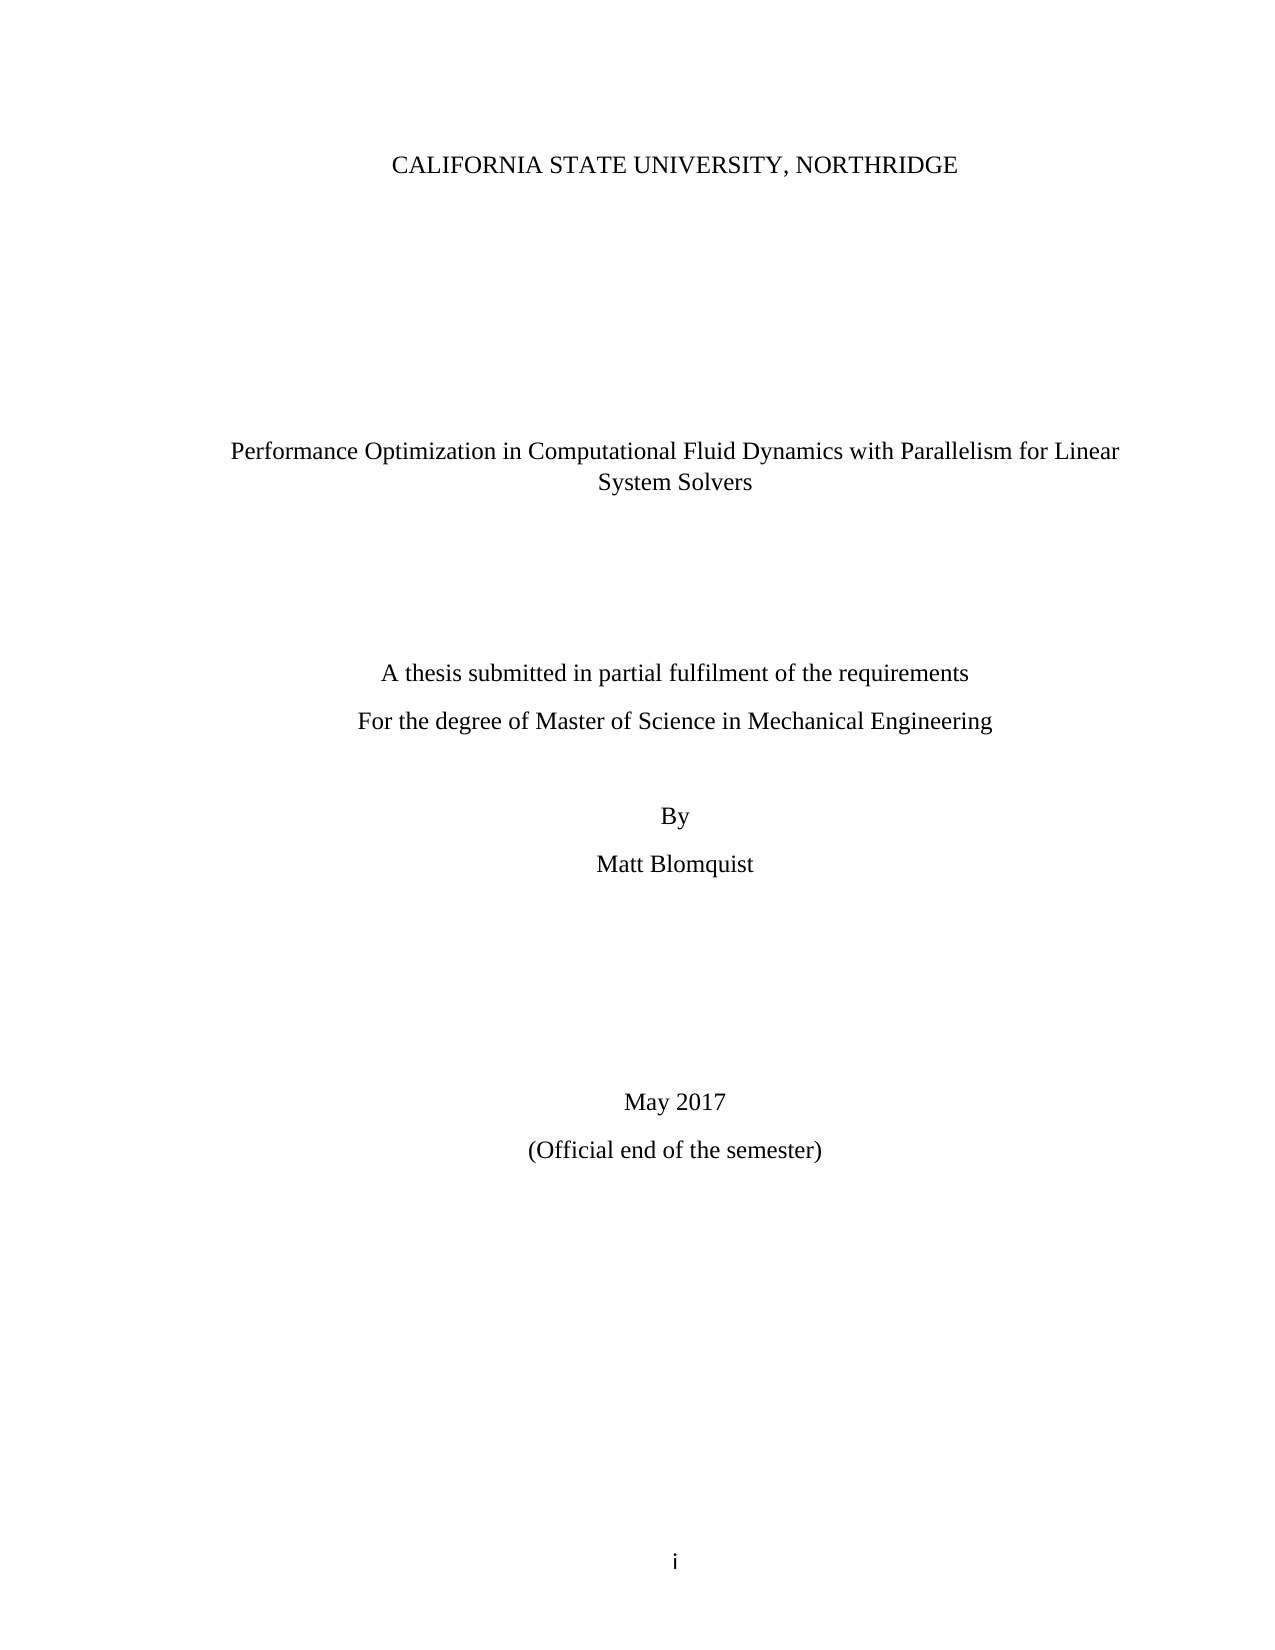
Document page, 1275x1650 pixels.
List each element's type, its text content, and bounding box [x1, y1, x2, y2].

text Matt Blomquist [225, 849, 1125, 878]
text Performance Optimization in Computational Fluid Dynamics with Parallelism for Linear System Solvers [225, 436, 1125, 496]
text (Official end of the semester) [225, 1135, 1125, 1164]
text CALIFORNIA STATE UNIVERSITY, NORTHRIDGE [225, 150, 1125, 179]
text By [225, 801, 1125, 830]
text A thesis submitted in partial fulfilment of the requirements [225, 658, 1125, 687]
text May 2017 [225, 1087, 1125, 1116]
text For the degree of Master of Science in Mechanical Engineering [225, 706, 1125, 734]
